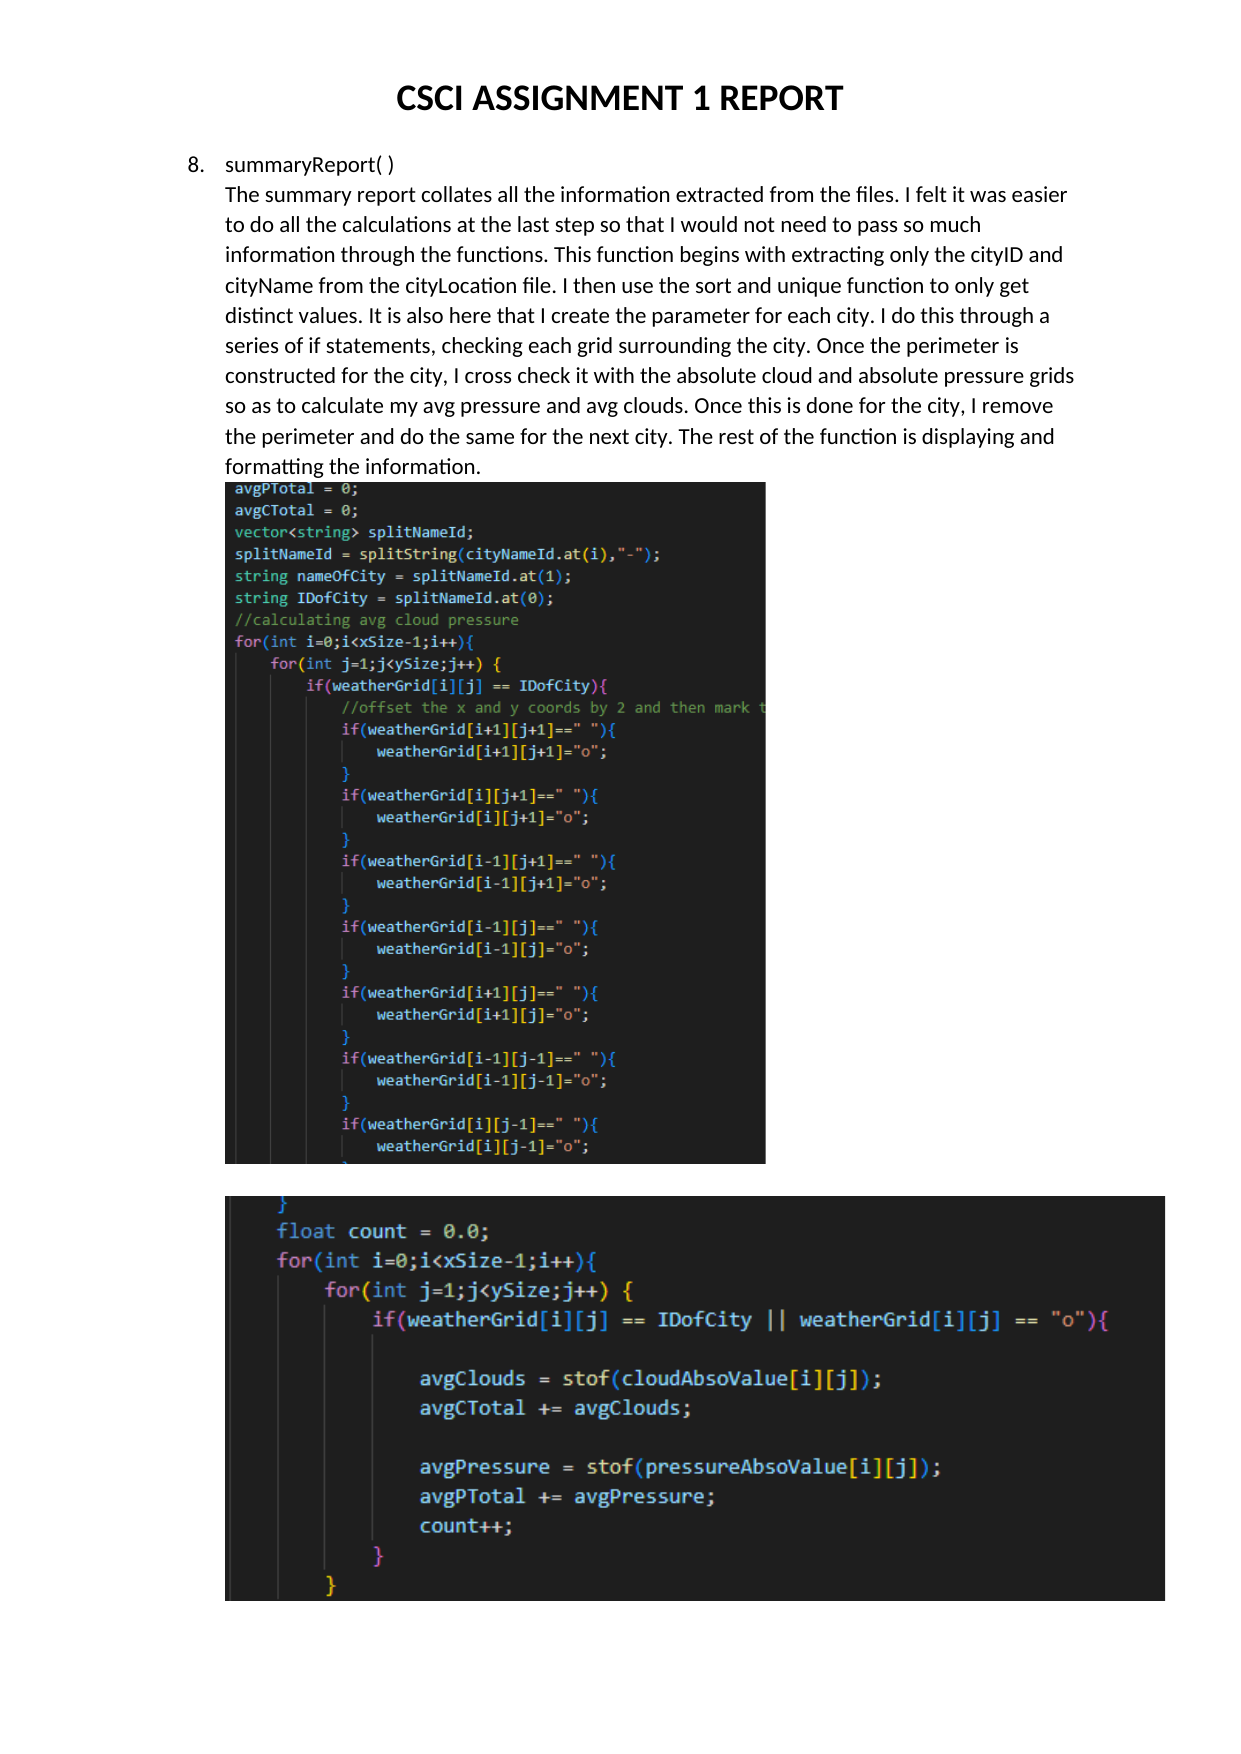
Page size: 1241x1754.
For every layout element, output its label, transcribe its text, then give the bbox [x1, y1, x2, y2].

list The summary report collates all the information extracted from the files. I felt it was easier to do all the calculations at the last step so that I would not need to pass so much information through the functions. This function begins with extracting only the cityID and cityName from the cityLocation file. I then use the sort and unique function to only get distinct values. It is also here that I create the parameter for each city. I do this through a series of if statements, checking each grid surrounding the city. Once the perimeter is constructed for the city, I cross check it with the absolute cloud and absolute pressure grids so as to calculate my avg pressure and avg clouds. Once this is done for the city, I remove the perimeter and do the same for the next city. The rest of the function is displaying and formatting the information. [225, 180, 1090, 480]
picture [225, 482, 766, 1164]
list summaryReport( ) [187, 150, 1090, 178]
picture [225, 1196, 1166, 1601]
